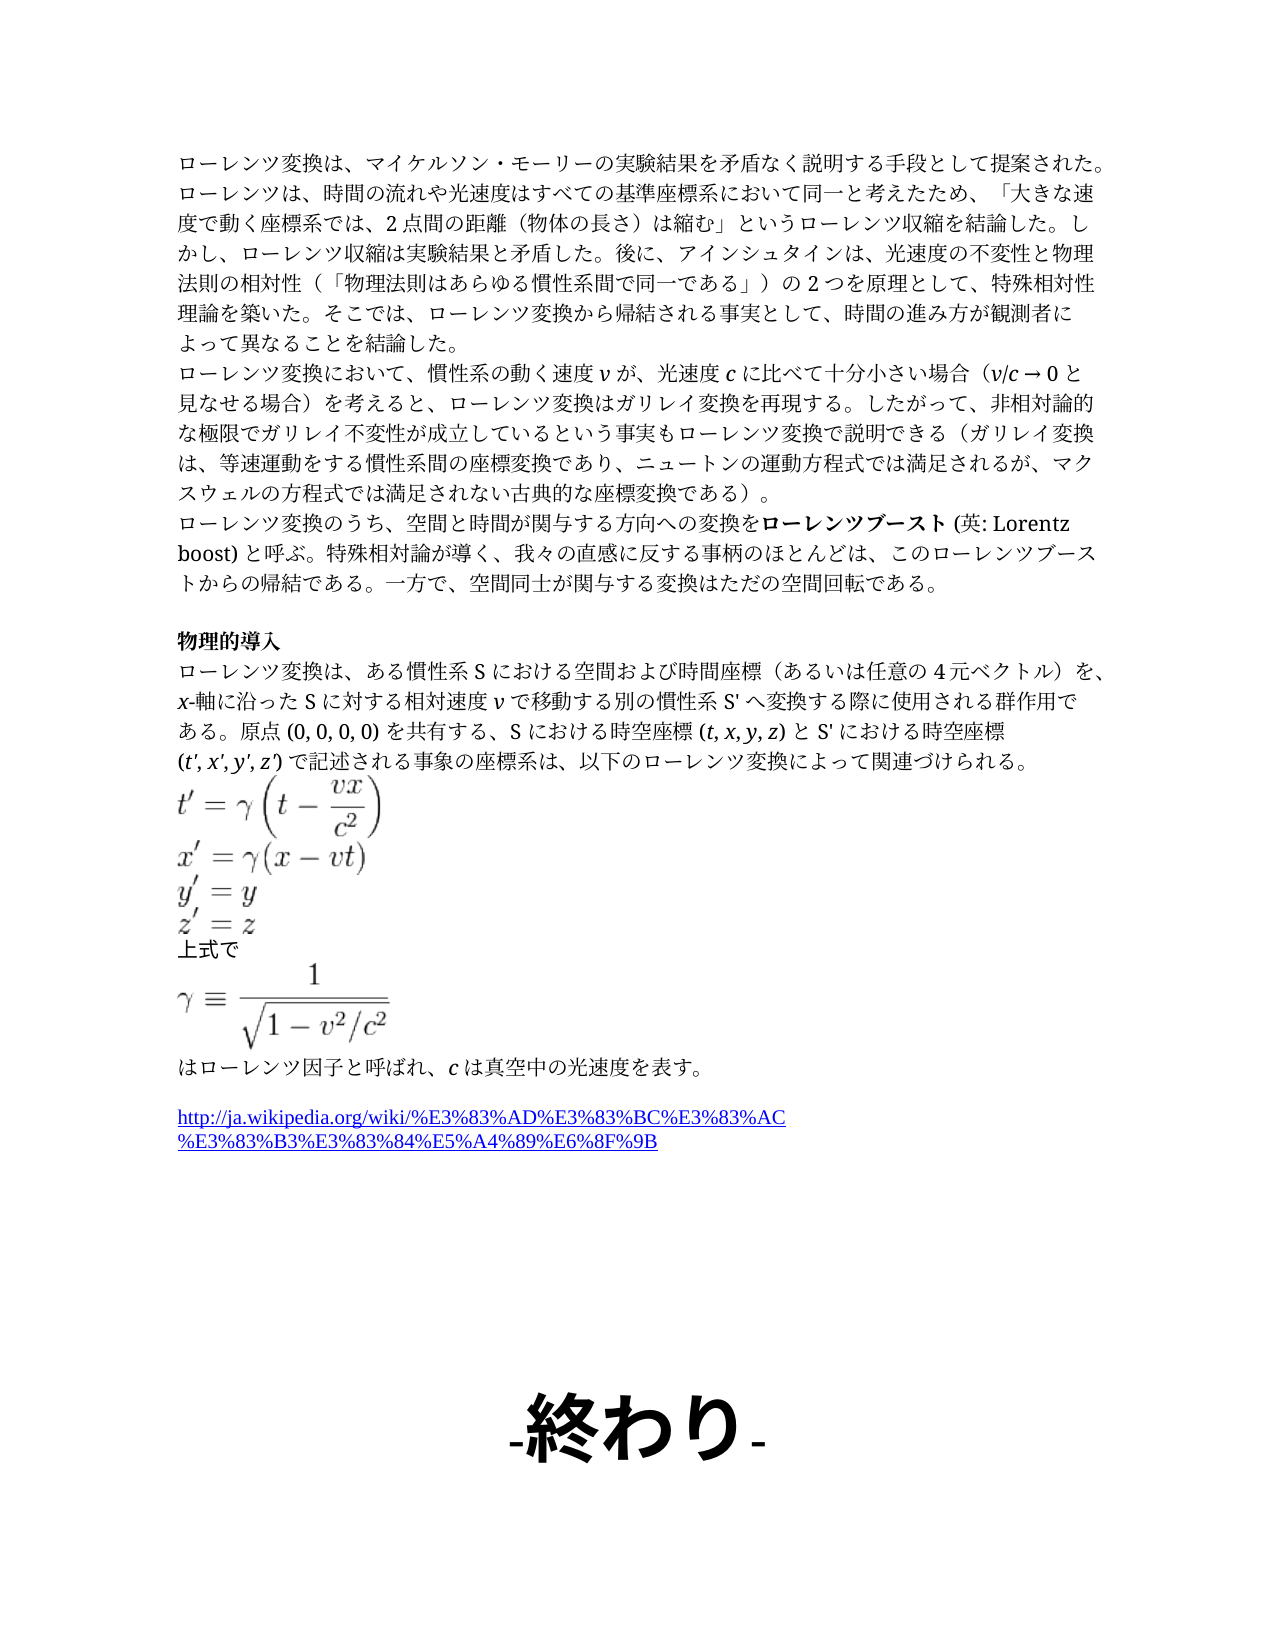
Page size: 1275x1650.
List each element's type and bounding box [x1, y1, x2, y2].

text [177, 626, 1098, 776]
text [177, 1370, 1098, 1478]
picture [177, 775, 381, 934]
picture [177, 963, 390, 1051]
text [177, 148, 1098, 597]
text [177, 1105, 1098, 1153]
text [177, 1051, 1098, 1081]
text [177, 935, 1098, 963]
